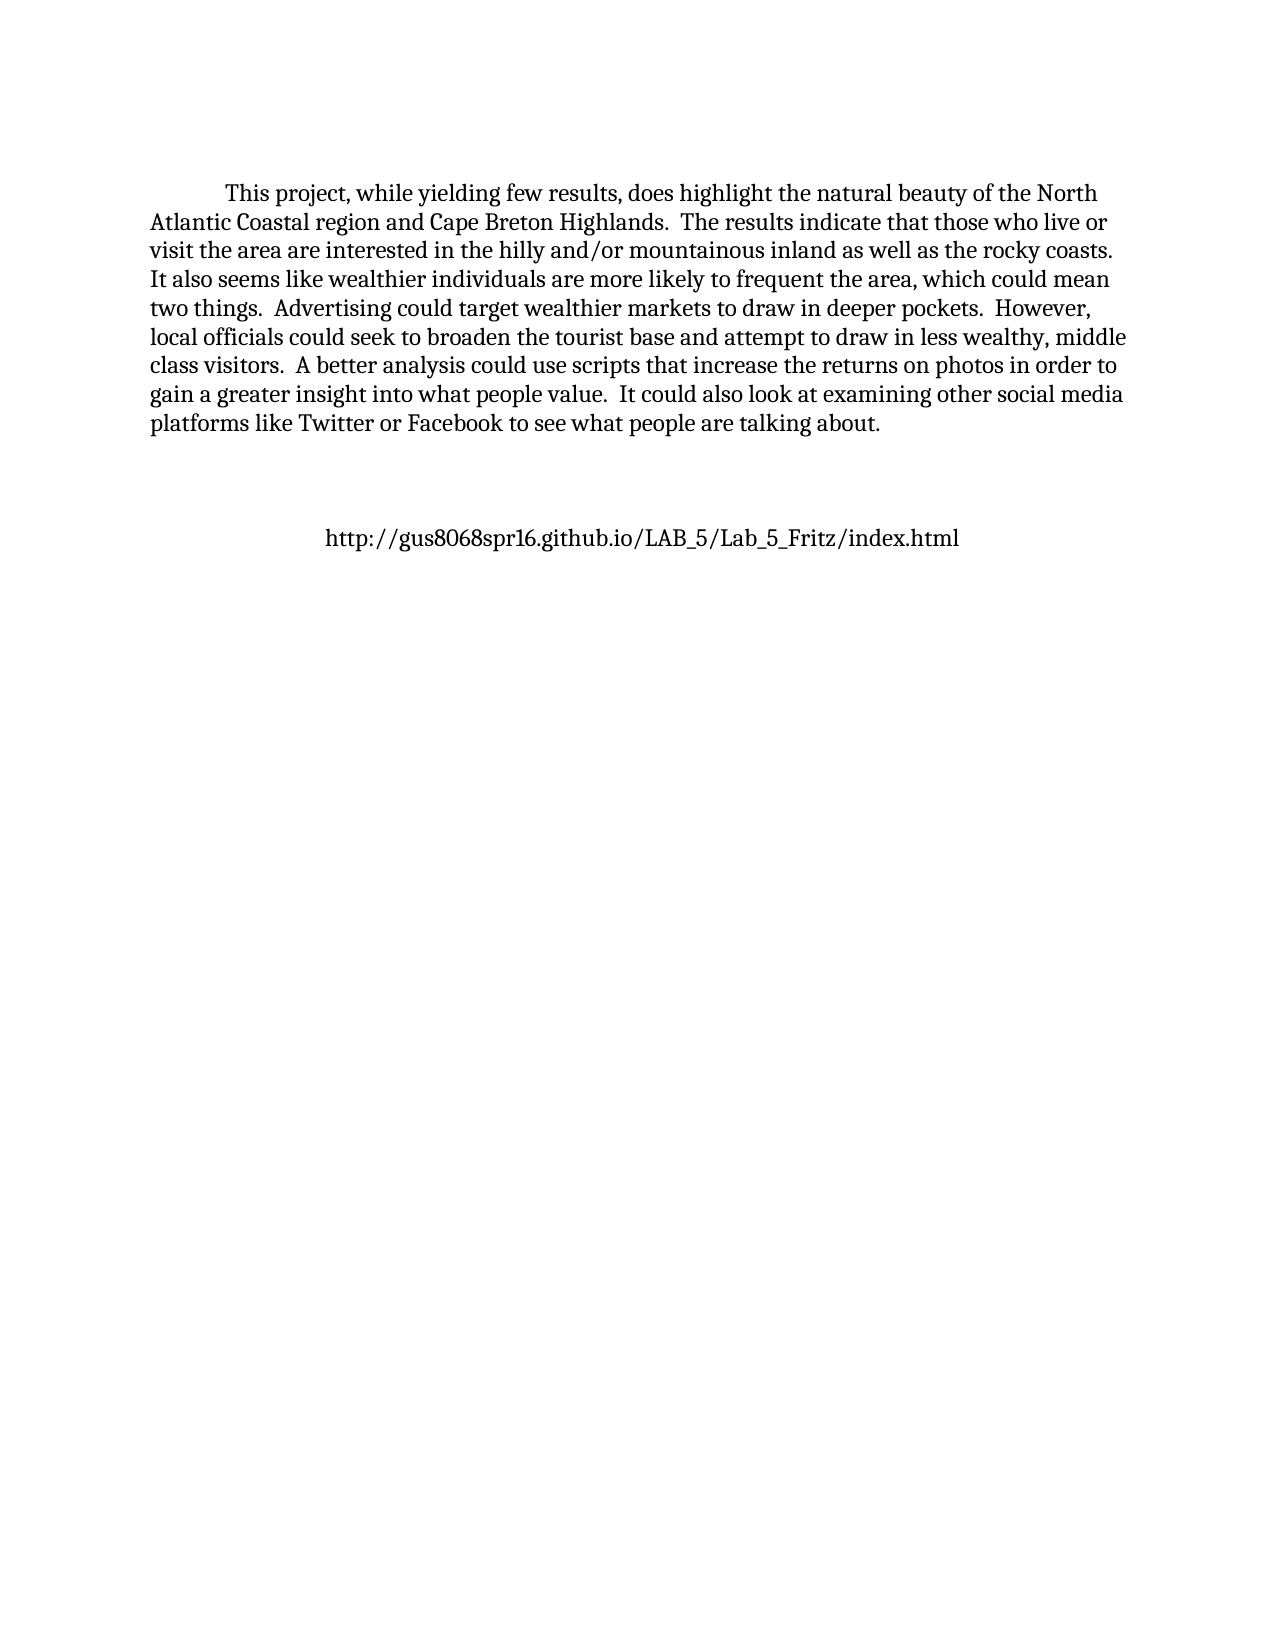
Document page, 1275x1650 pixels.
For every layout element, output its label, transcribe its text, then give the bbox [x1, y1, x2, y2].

text This project, while yielding few results, does highlight the natural beauty of the North Atlantic Coastal region and Cape Breton Highlands. The results indicate that those who live or visit the area are interested in the hilly and/or mountainous inland as well as the rocky coasts. It also seems like wealthier individuals are more likely to frequent the area, which could mean two things. Advertising could target wealthier markets to draw in deeper pockets. However, local officials could seek to broaden the tourist base and attempt to draw in less wealthy, middle class visitors. A better analysis could use scripts that increase the returns on photos in order to gain a greater insight into what people value. It could also look at examining other social media platforms like Twitter or Facebook to see what people are talking about. [150, 179, 1134, 437]
text http://gus8068spr16.github.io/LAB_5/Lab_5_Fritz/index.html [150, 524, 1134, 552]
